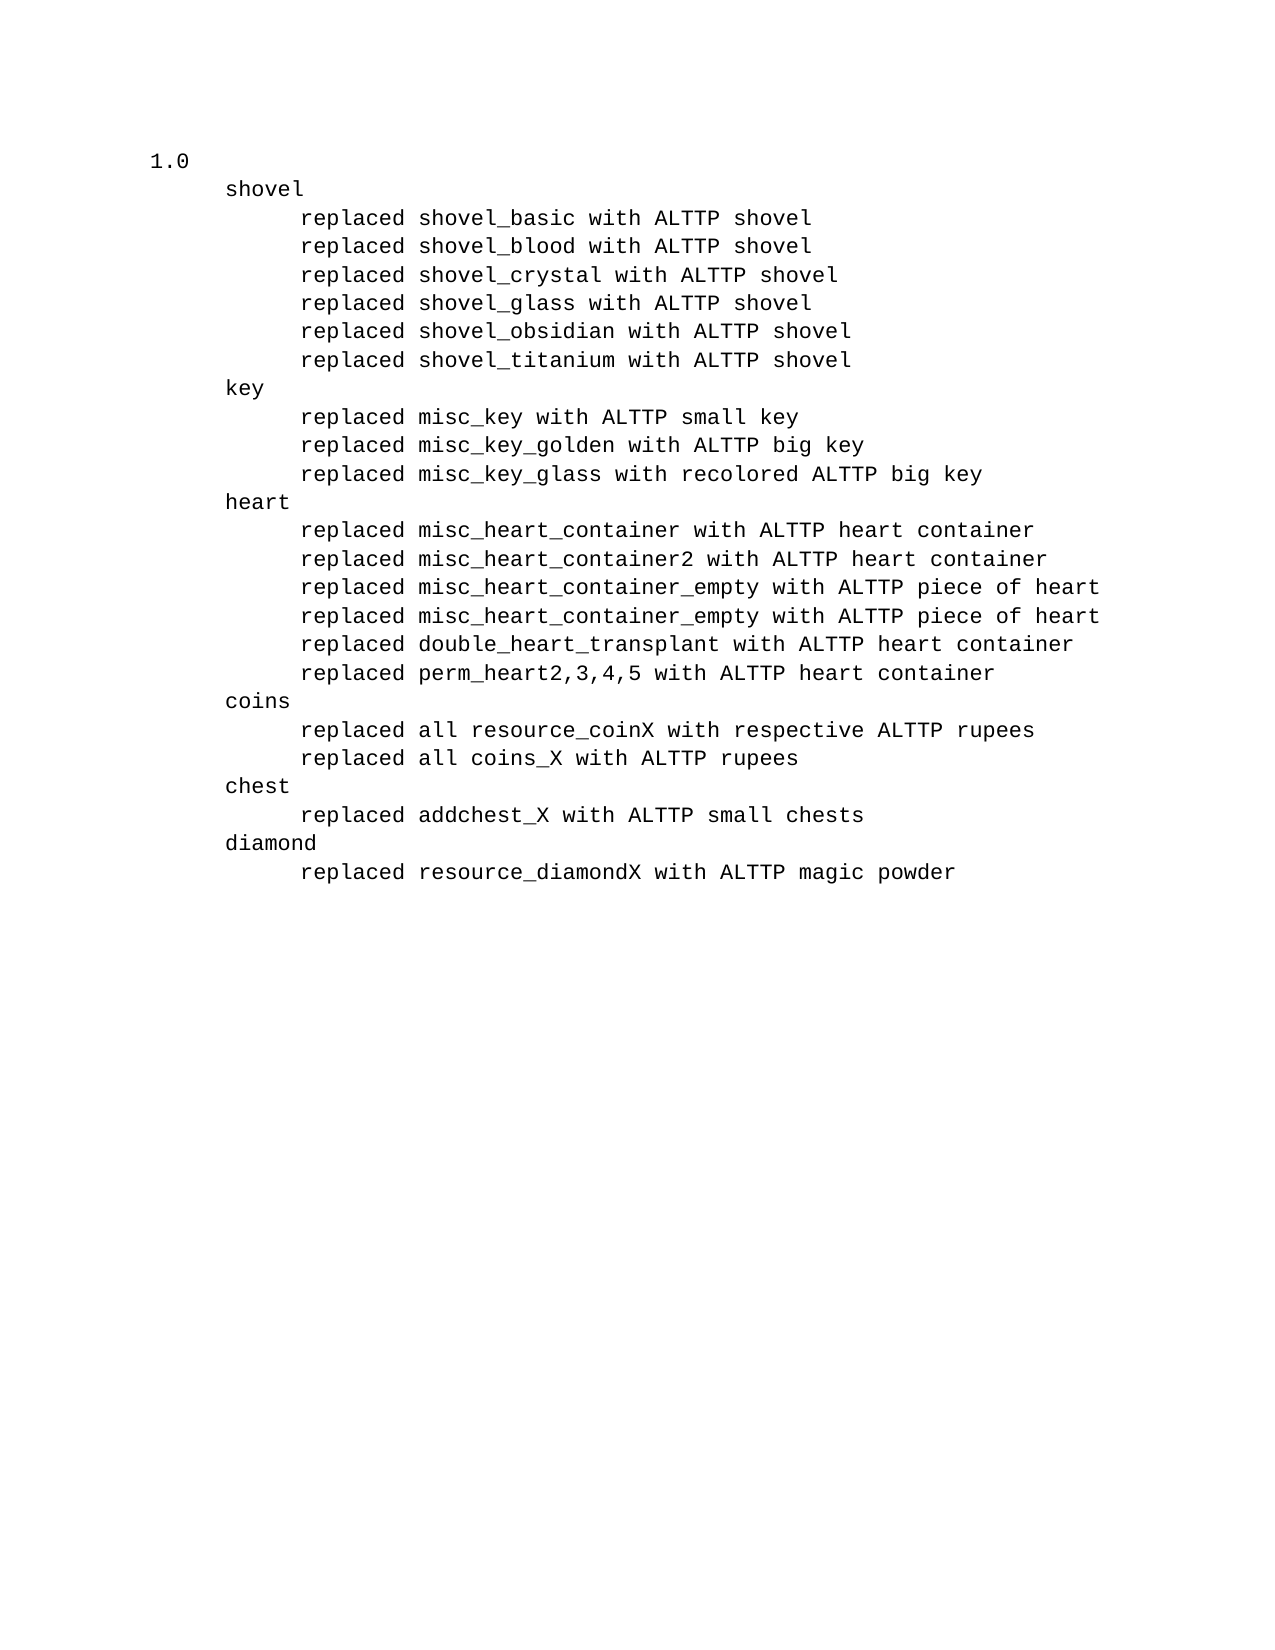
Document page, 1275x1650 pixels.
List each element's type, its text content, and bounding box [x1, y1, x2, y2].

text 1.0 shovel replaced shovel_basic with ALTTP shovel replaced shovel_blood with ALTTP shovel replaced shovel_crystal with ALTTP shovel replaced shovel_glass with ALTTP shovel replaced shovel_obsidian with ALTTP shovel replaced shovel_titanium with ALTTP shovel key replaced misc_key with ALTTP small key replaced misc_key_golden with ALTTP big key replaced misc_key_glass with recolored ALTTP big key heart replaced misc_heart_container with ALTTP heart container replaced misc_heart_container2 with ALTTP heart container replaced misc_heart_container_empty with ALTTP piece of heart replaced misc_heart_container_empty with ALTTP piece of heart replaced double_heart_transplant with ALTTP heart container replaced perm_heart2,3,4,5 with ALTTP heart container coins replaced all resource_coinX with respective ALTTP rupees replaced all coins_X with ALTTP rupees chest replaced addchest_X with ALTTP small chests [150, 150, 1125, 829]
text replaced resource_diamondX with ALTTP magic powder [150, 861, 1125, 886]
text diamond [150, 832, 1125, 857]
